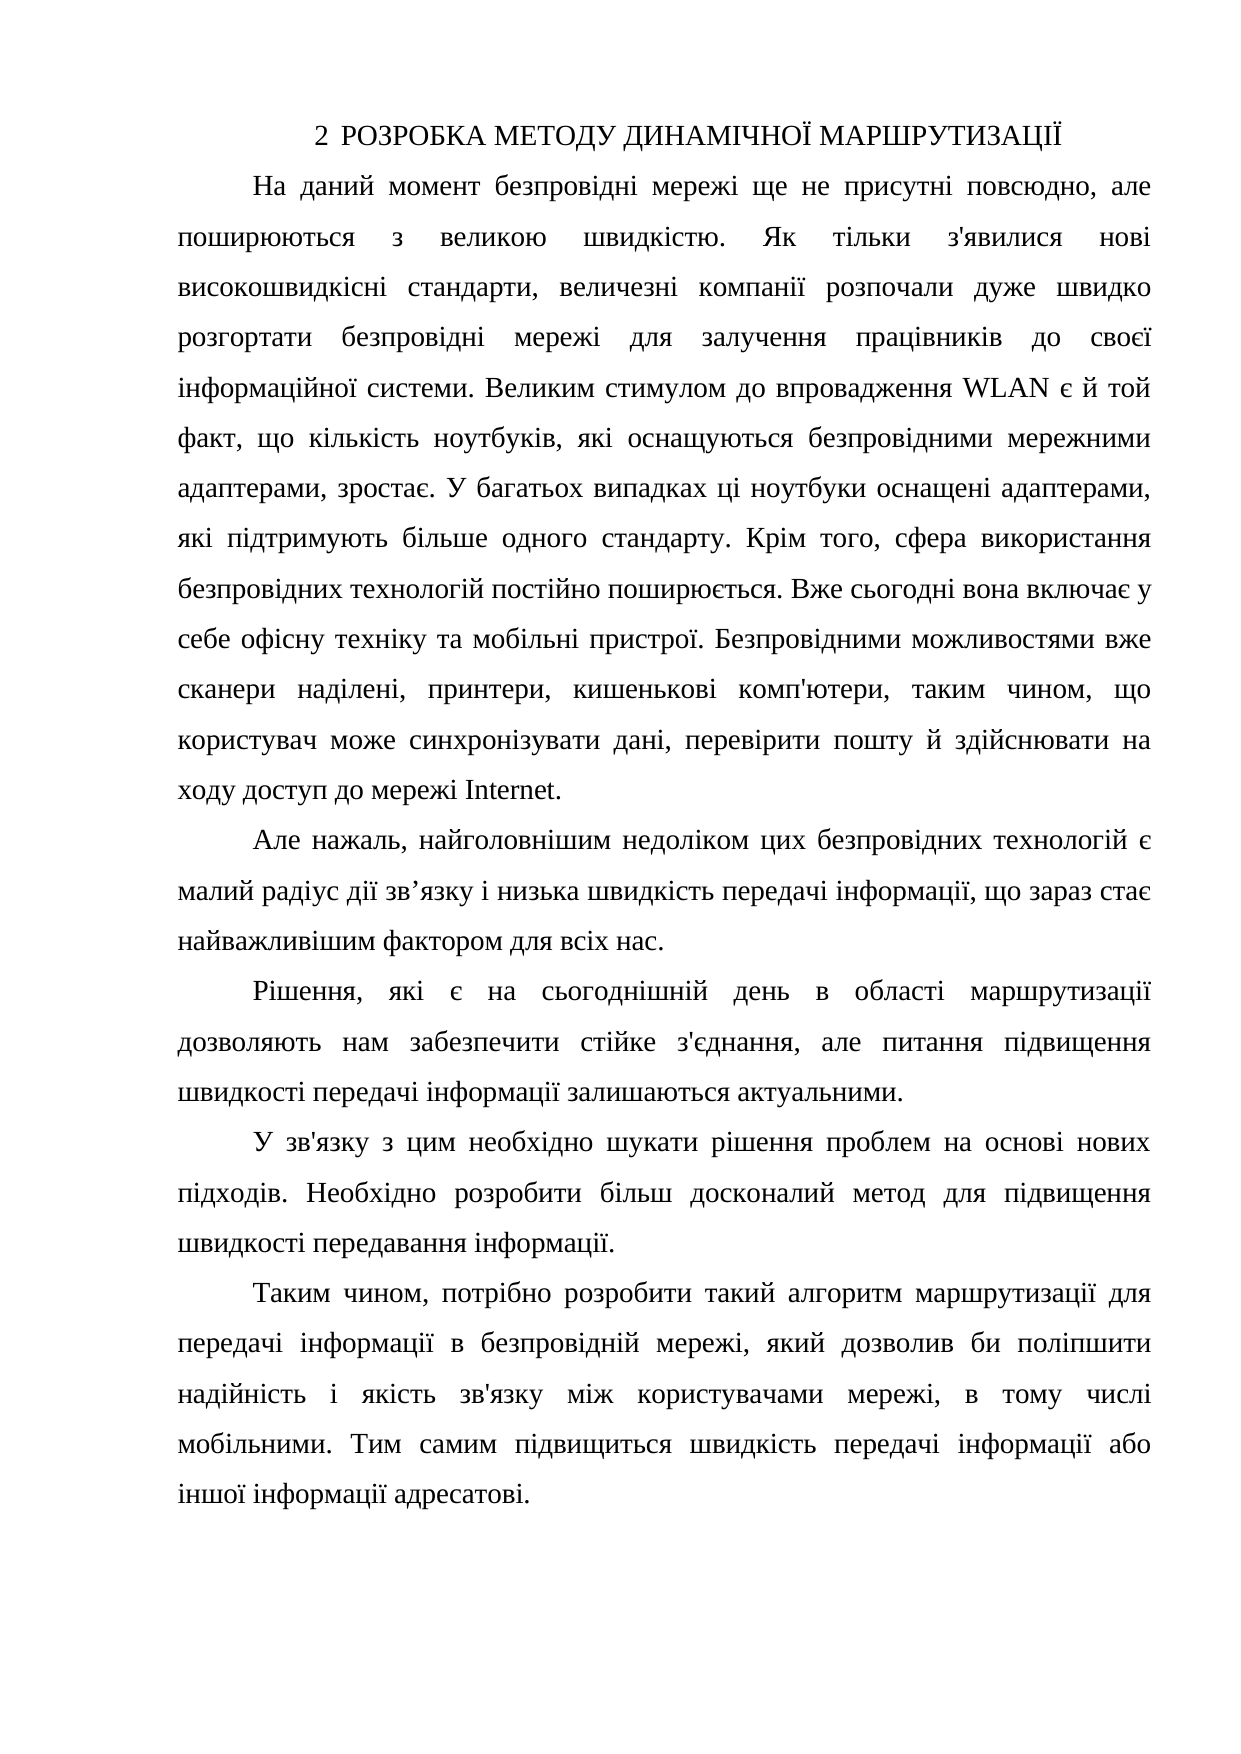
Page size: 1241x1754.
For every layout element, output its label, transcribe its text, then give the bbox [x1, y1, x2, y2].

text РОЗРОБКА МЕТОДУ ДИНАМІЧНОЇ МАРШРУТИЗАЦІЇ [177, 118, 1152, 152]
text У зв'язку з цим необхідно шукати рішення проблем на основі нових підходів. Необхідно розробити більш досконалий метод для підвищення швидкості передавання інформації. [177, 1124, 1152, 1258]
text На даний момент безпровідні мережі ще не присутні повсюдно, але поширюються з великою швидкістю. Як тільки з'явилися нові високошвидкісні стандарти, величезні компанії розпочали дуже швидко розгортати безпровідні мережі для залучення працівників до своєї інформаційної системи. Великим стимулом до впровадження WLAN є й той факт, що кількість ноутбуків, які оснащуються безпровідними мережними адаптерами, зростає. У багатьох випадках ці ноутбуки оснащені адаптерами, які підтримують більше одного стандарту. Крім того, сфера використання безпровідних технологій постійно поширюється. Вже сьогодні вона включає у себе офісну техніку та мобільні пристрої. Безпровідними можливостями вже сканери наділені, принтери, кишенькові комп'ютери, таким чином, що користувач може синхронізувати дані, перевірити пошту й здійснювати на ходу доступ до мережі Internet. [177, 168, 1152, 806]
text Рішення, які є на сьогоднішній день в області маршрутизації дозволяють нам забезпечити стійке з'єднання, але питання підвищення швидкості передачі інформації залишаються актуальними. [177, 973, 1152, 1108]
text Але нажаль, найголовнішим недоліком цих безпровідних технологій є малий радіус дії зв’язку і низька швидкість передачі інформації, що зараз стає найважливішим фактором для всіх нас. [177, 822, 1152, 957]
text Таким чином, потрібно розробити такий алгоритм маршрутизації для передачі інформації в безпровідній мережі, який дозволив би поліпшити надійність і якість зв'язку між користувачами мережі, в тому числі мобільними. Тим самим підвищиться швидкість передачі інформації або іншої інформації адресатові. [177, 1275, 1152, 1510]
